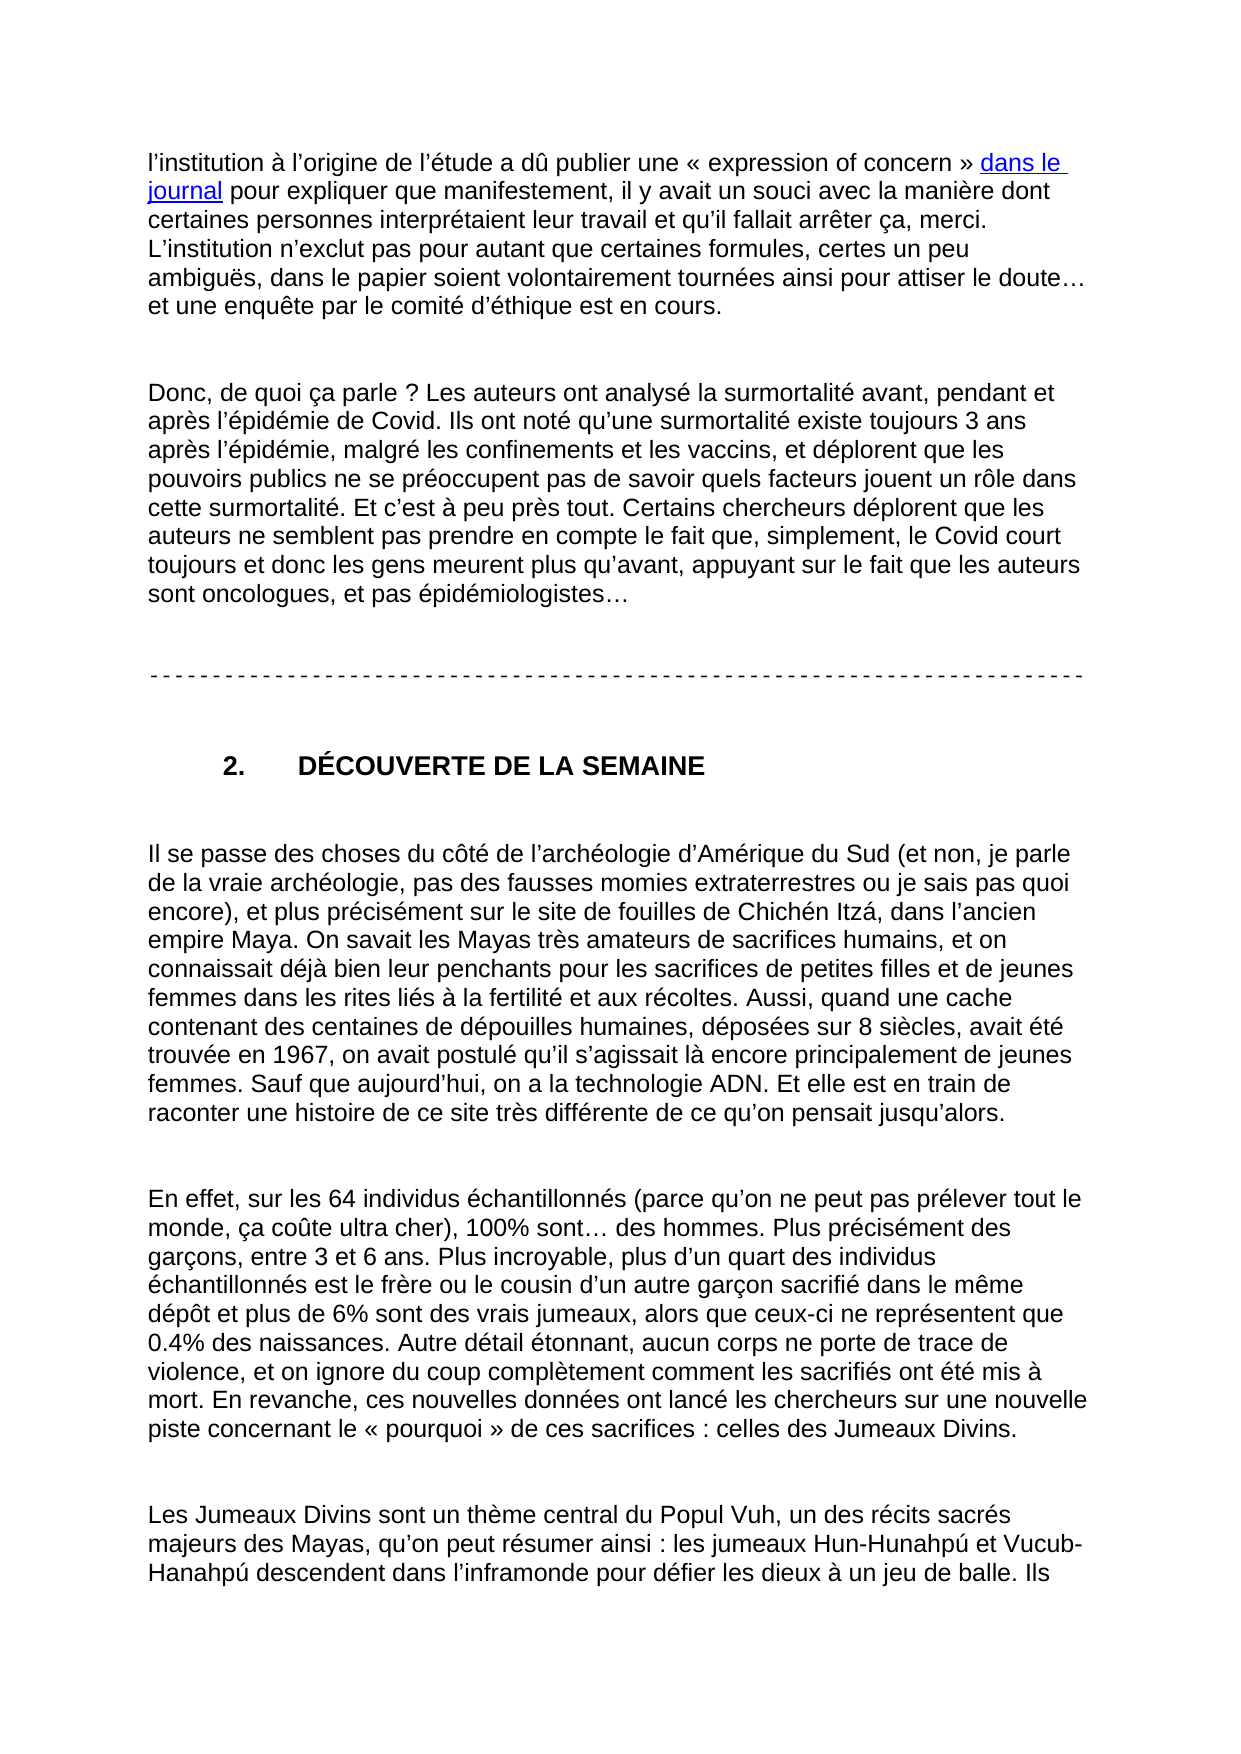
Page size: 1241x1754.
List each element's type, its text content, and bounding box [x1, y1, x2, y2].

text --------------------------------------------------------------------------- [148, 665, 1093, 689]
subtitle DÉCOUVERTE DE LA SEMAINE [223, 750, 1093, 782]
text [148, 1500, 1093, 1587]
text Il se passe des choses du côté de l’archéologie d’Amérique du Sud (et non, je parle de la vraie archéologie, pas des fausses momies extraterrestres ou je sais pas quoi encore), et plus précisément sur le site de fouilles de Chichén Itzá, dans l’ancien empire Maya. On savait les Mayas très amateurs de sacrifices humains, et on connaissait déjà bien leur penchants pour les sacrifices de petites filles et de jeunes femmes dans les rites liés à la fertilité et aux récoltes. Aussi, quand une cache contenant des centaines de dépouilles humaines, déposées sur 8 siècles, avait été trouvée en 1967, on avait postulé qu’il s’agissait là encore principalement de jeunes femmes. Sauf que aujourd’hui, on a la technologie ADN. Et elle est en train de raconter une histoire de ce site très différente de ce qu’on pensait jusqu’alors. [148, 839, 1093, 1127]
text Donc, de quoi ça parle ? Les auteurs ont analysé la surmortalité avant, pendant et après l’épidémie de Covid. Ils ont noté qu’une surmortalité existe toujours 3 ans après l’épidémie, malgré les confinements et les vaccins, et déplorent que les pouvoirs publics ne se préoccupent pas de savoir quels facteurs jouent un rôle dans cette surmortalité. Et c’est à peu près tout. Certains chercheurs déplorent que les auteurs ne semblent pas prendre en compte le fait que, simplement, le Covid court toujours et donc les gens meurent plus qu’avant, appuyant sur le fait que les auteurs sont oncologues, et pas épidémiologistes… [148, 378, 1093, 608]
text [148, 148, 1093, 320]
text En effet, sur les 64 individus échantillonnés (parce qu’on ne peut pas prélever tout le monde, ça coûte ultra cher), 100% sont… des hommes. Plus précisément des garçons, entre 3 et 6 ans. Plus incroyable, plus d’un quart des individus échantillonnés est le frère ou le cousin d’un autre garçon sacrifié dans le même dépôt et plus de 6% sont des vrais jumeaux, alors que ceux-ci ne représentent que 0.4% des naissances. Autre détail étonnant, aucun corps ne porte de trace de violence, et on ignore du coup complètement comment les sacrifiés ont été mis à mort. En revanche, ces nouvelles données ont lancé les chercheurs sur une nouvelle piste concernant le « pourquoi » de ces sacrifices : celles des Jumeaux Divins. [148, 1184, 1093, 1443]
